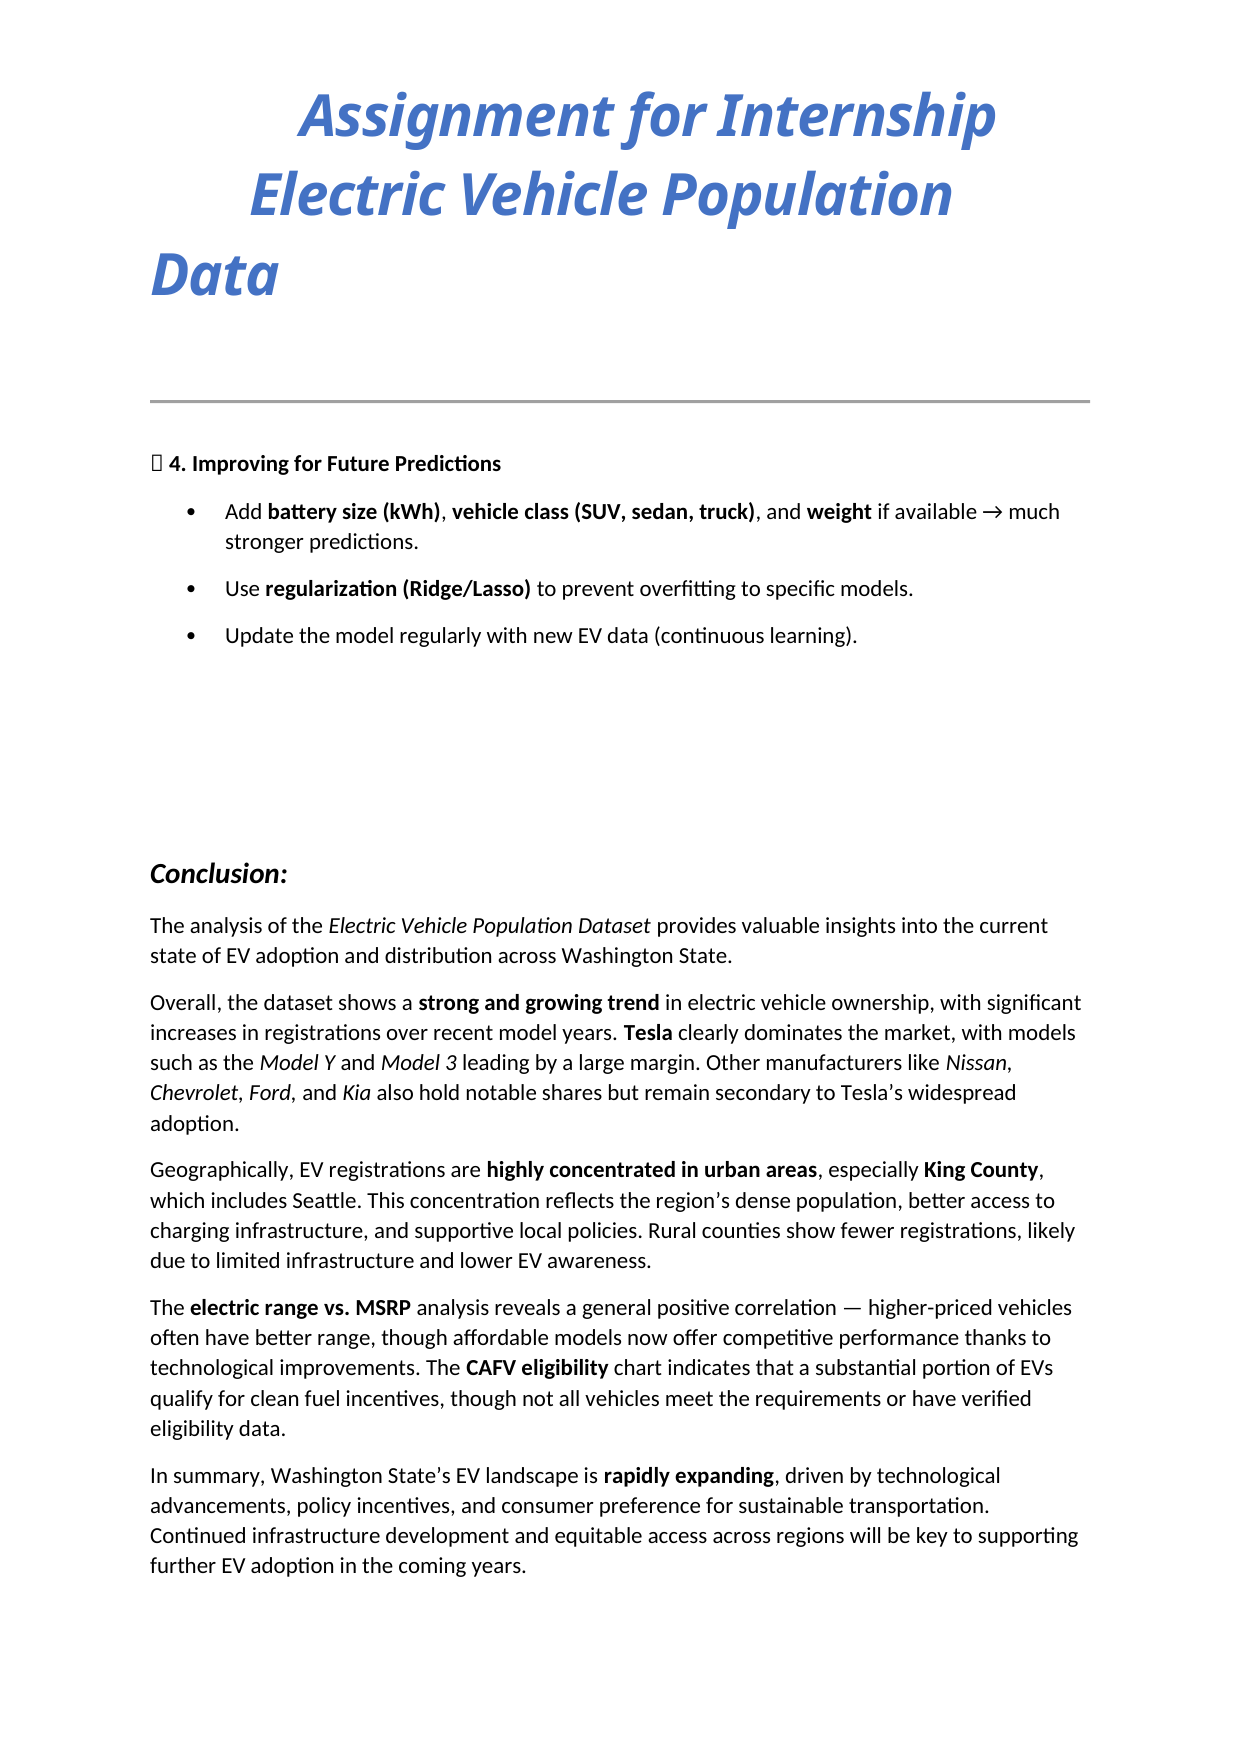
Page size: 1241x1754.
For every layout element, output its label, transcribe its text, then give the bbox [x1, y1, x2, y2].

list Update the model regularly with new EV data (continuous learning). [187, 621, 1090, 649]
list Use regularization (Ridge/Lasso) to prevent overfitting to specific models. [187, 574, 1090, 602]
text In summary, Washington State’s EV landscape is rapidly expanding, driven by technological advancements, policy incentives, and consumer preference for sustainable transportation. Continued infrastructure development and equitable access across regions will be key to supporting further EV adoption in the coming years. [150, 1461, 1090, 1579]
text Geographically, EV registrations are highly concentrated in urban areas, especially King County, which includes Seattle. This concentration reflects the region’s dense population, better access to charging infrastructure, and supportive local policies. Rural counties show fewer registrations, likely due to limited infrastructure and lower EV awareness. [150, 1156, 1090, 1274]
text The analysis of the Electric Vehicle Population Dataset provides valuable insights into the current state of EV adoption and distribution across Washington State. [150, 911, 1090, 969]
list Add battery size (kWh), vehicle class (SUV, sedan, truck), and weight if available → much stronger predictions. [187, 497, 1090, 556]
text Overall, the dataset shows a strong and growing trend in electric vehicle ownership, with significant increases in registrations over recent model years. Tesla clearly dominates the market, with models such as the Model Y and Model 3 leading by a large margin. Other manufacturers like Nissan, Chevrolet, Ford, and Kia also hold notable shares but remain secondary to Tesla’s widespread adoption. [150, 988, 1090, 1137]
text Conclusion: [150, 856, 1090, 891]
text 🔹 4. Improving for Future Predictions [150, 447, 1090, 478]
text The electric range vs. MSRP analysis reveals a general positive correlation — higher-priced vehicles often have better range, though affordable models now offer competitive performance thanks to technological improvements. The CAFV eligibility chart indicates that a substantial portion of EVs qualify for clean fuel incentives, though not all vehicles meet the requirements or have verified eligibility data. [150, 1293, 1090, 1442]
